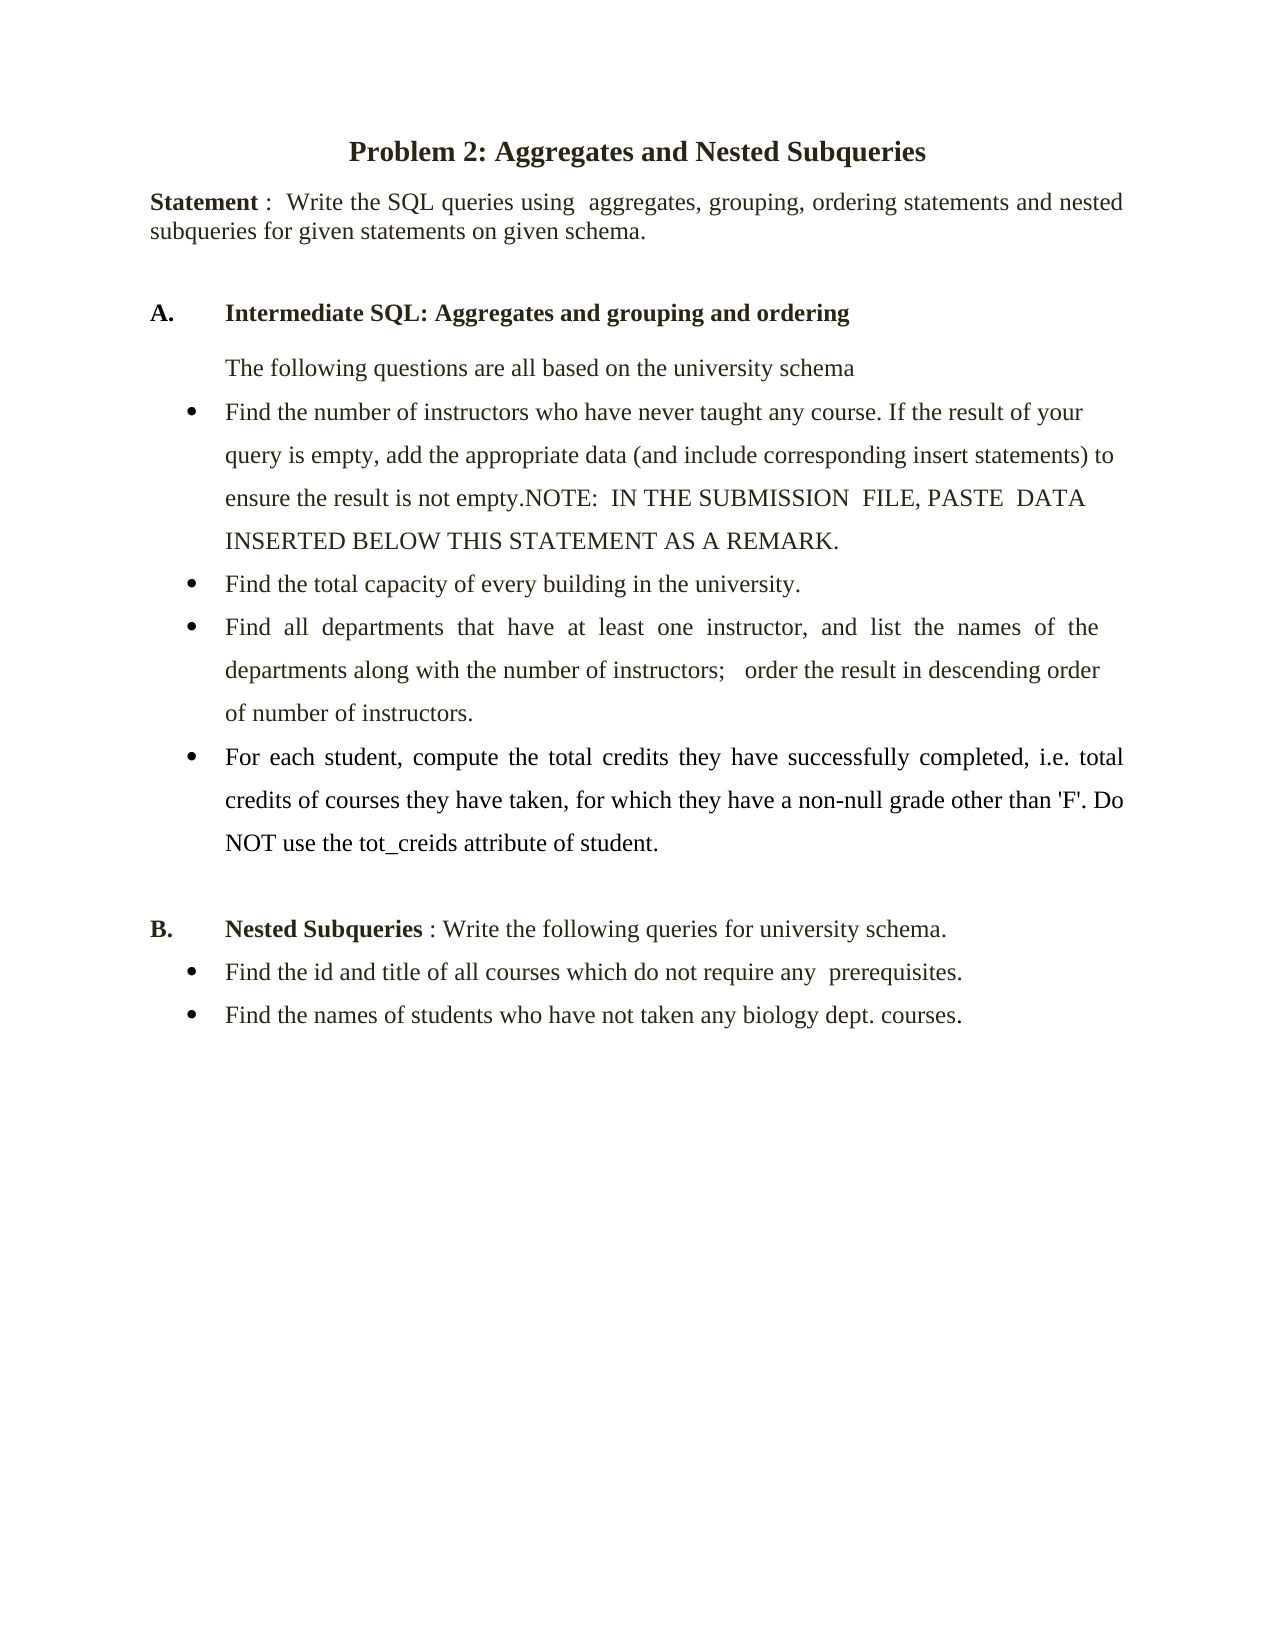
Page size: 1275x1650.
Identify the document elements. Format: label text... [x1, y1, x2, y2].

list Find the id and title of all courses which do not require any prerequisites. [187, 957, 1125, 986]
list Find the names of students who have not taken any biology dept. courses. [187, 1000, 1125, 1029]
subtitle Statement : Write the SQL queries using aggregates, grouping, ordering statements and nested subqueries for given statements on given schema. [150, 187, 1125, 245]
list Find the number of instructors who have never taught any course. If the result of your query is empty, add the appropriate data (and include corresponding insert statements) to ensure the result is not empty.NOTE: IN THE SUBMISSION FILE, PASTE DATA INSERTED BELOW THIS STATEMENT AS A REMARK. [187, 397, 1125, 555]
list Find all departments that have at least one instructor, and list the names of the departments along with the number of instructors; order the result in descending order of number of instructors. [187, 612, 1100, 727]
list Find the total capacity of every building in the university. [187, 569, 1100, 598]
list For each student, compute the total credits they have successfully completed, i.e. total credits of courses they have taken, for which they have a non-null grade other than 'F'. Do NOT use the tot_creids attribute of student. [187, 742, 1125, 857]
text The following questions are all based on the university schema [150, 353, 1125, 382]
subtitle Problem 2: Aggregates and Nested Subqueries [150, 134, 1125, 168]
text B. Nested Subqueries : Write the following queries for university schema. [150, 914, 1125, 943]
subtitle Intermediate SQL: Aggregates and grouping and ordering [150, 298, 1125, 327]
